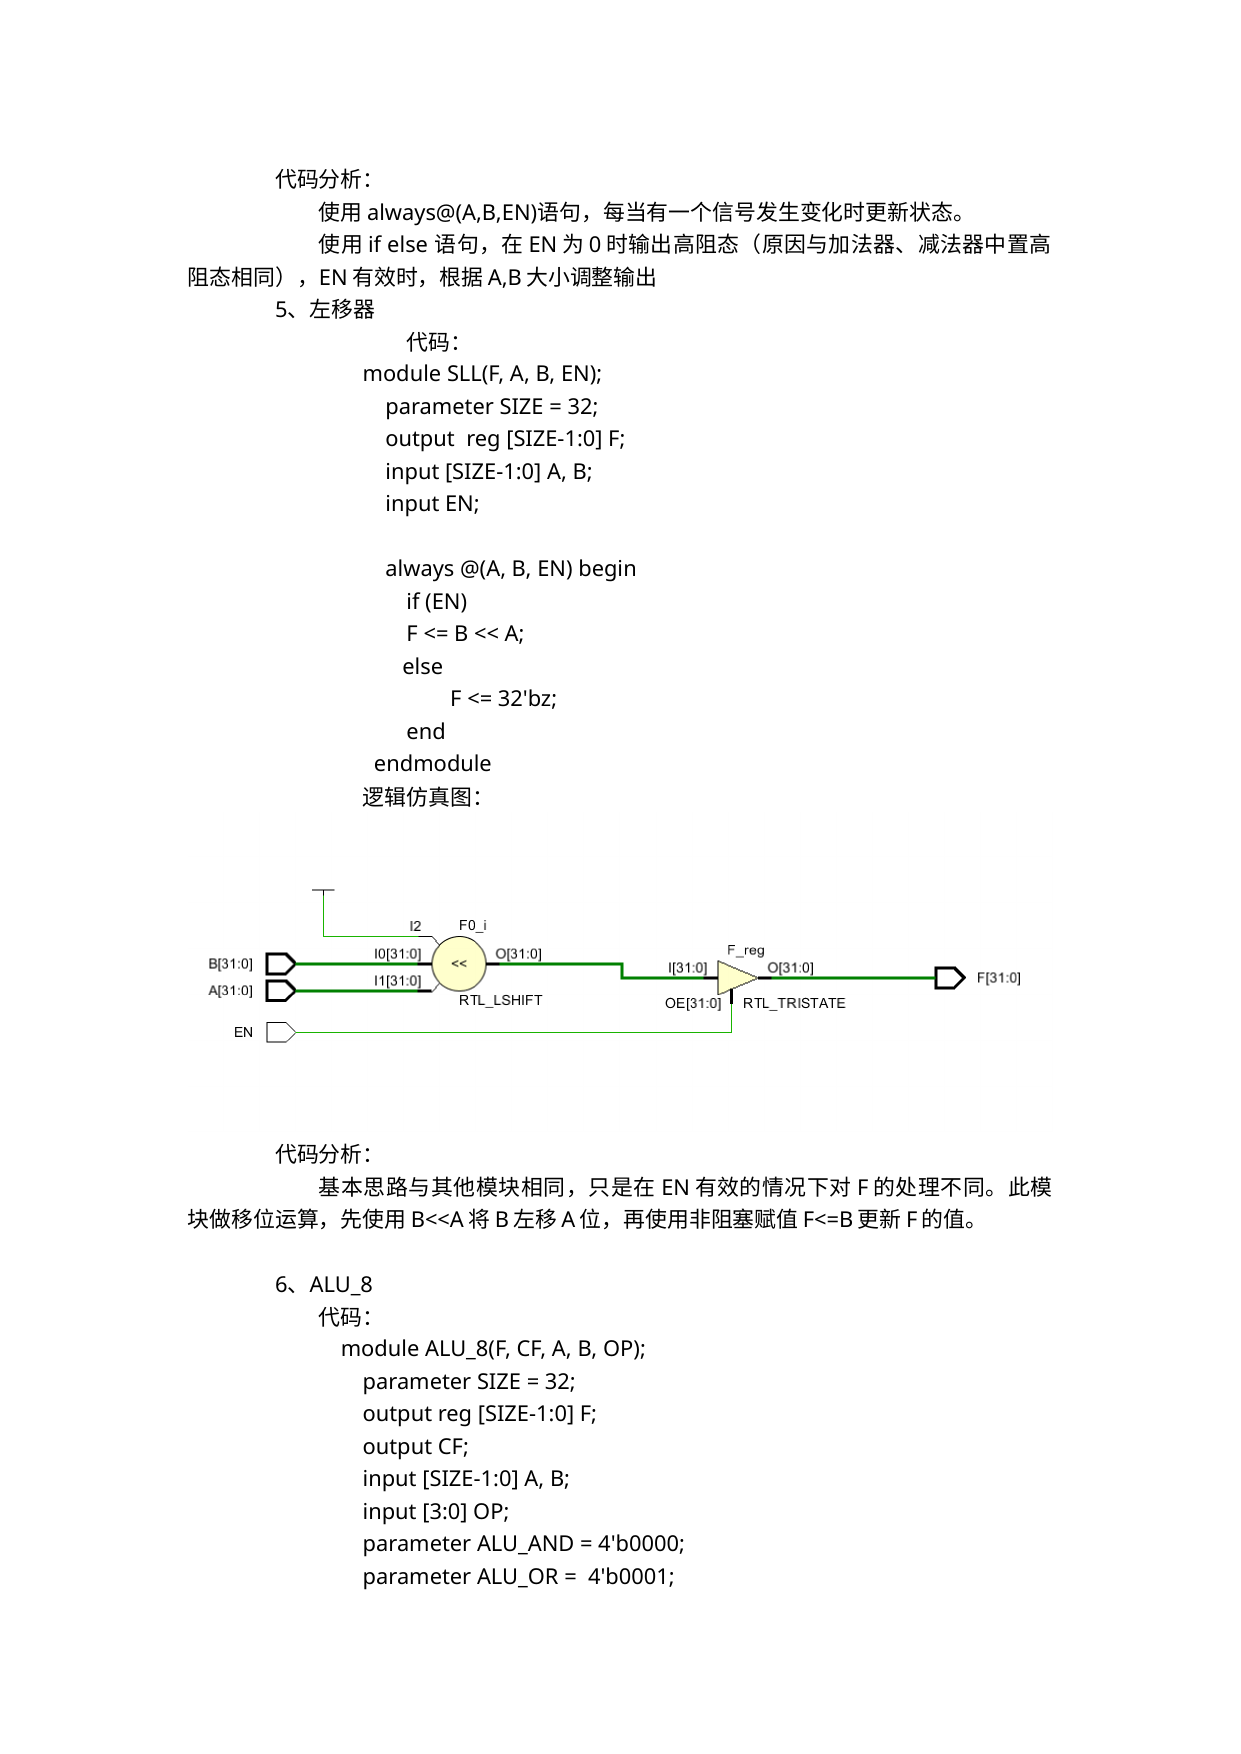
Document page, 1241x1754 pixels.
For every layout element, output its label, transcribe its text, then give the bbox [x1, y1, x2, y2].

text parameter SIZE = 32; [341, 1364, 1053, 1397]
text 代码分析： [187, 162, 1053, 194]
text output CF; [341, 1429, 1053, 1462]
text 使用if else 语句，在EN为0时输出高阻态（原因与加法器、减法器中置高阻态相同），EN有效时，根据A,B大小调整输出 [187, 227, 1053, 292]
text parameter SIZE = 32; [362, 389, 1053, 422]
text always @(A, B, EN) begin [362, 552, 1053, 584]
text module ALU_8(F, CF, A, B, OP); [341, 1332, 1053, 1364]
text F <= 32'bz; [362, 682, 1053, 714]
text F <= B << A; [362, 617, 1053, 649]
text input [SIZE-1:0] A, B; [341, 1462, 1053, 1494]
text 使用always@(A,B,EN)语句，每当有一个信号发生变化时更新状态。 [187, 194, 1053, 227]
text input [SIZE-1:0] A, B; [362, 454, 1053, 487]
text output reg [SIZE-1:0] F; [362, 422, 1053, 454]
text if (EN) [362, 584, 1053, 617]
text parameter ALU_AND = 4'b0000; [341, 1527, 1053, 1559]
text output reg [SIZE-1:0] F; [341, 1397, 1053, 1429]
text input EN; [362, 487, 1053, 519]
text 5、左移器 [231, 292, 1053, 324]
text 6、ALU_8 [231, 1267, 1053, 1299]
text end [362, 714, 1053, 747]
text 基本思路与其他模块相同，只是在EN有效的情况下对F的处理不同。此模块做移位运算，先使用B<<A将B左移A位，再使用非阻塞赋值F<=B更新F的值。 [187, 1169, 1053, 1234]
text 逻辑仿真图： [187, 779, 1053, 812]
text 代码： [187, 1299, 1053, 1332]
picture [187, 812, 1053, 1132]
text module SLL(F, A, B, EN); [362, 357, 1053, 389]
text endmodule [362, 747, 1053, 779]
text input [3:0] OP; [341, 1494, 1053, 1527]
text else [362, 649, 1053, 682]
text 代码分析： [187, 1137, 1053, 1169]
text parameter ALU_OR = 4'b0001; [341, 1559, 1053, 1592]
text 代码： [187, 324, 1053, 357]
